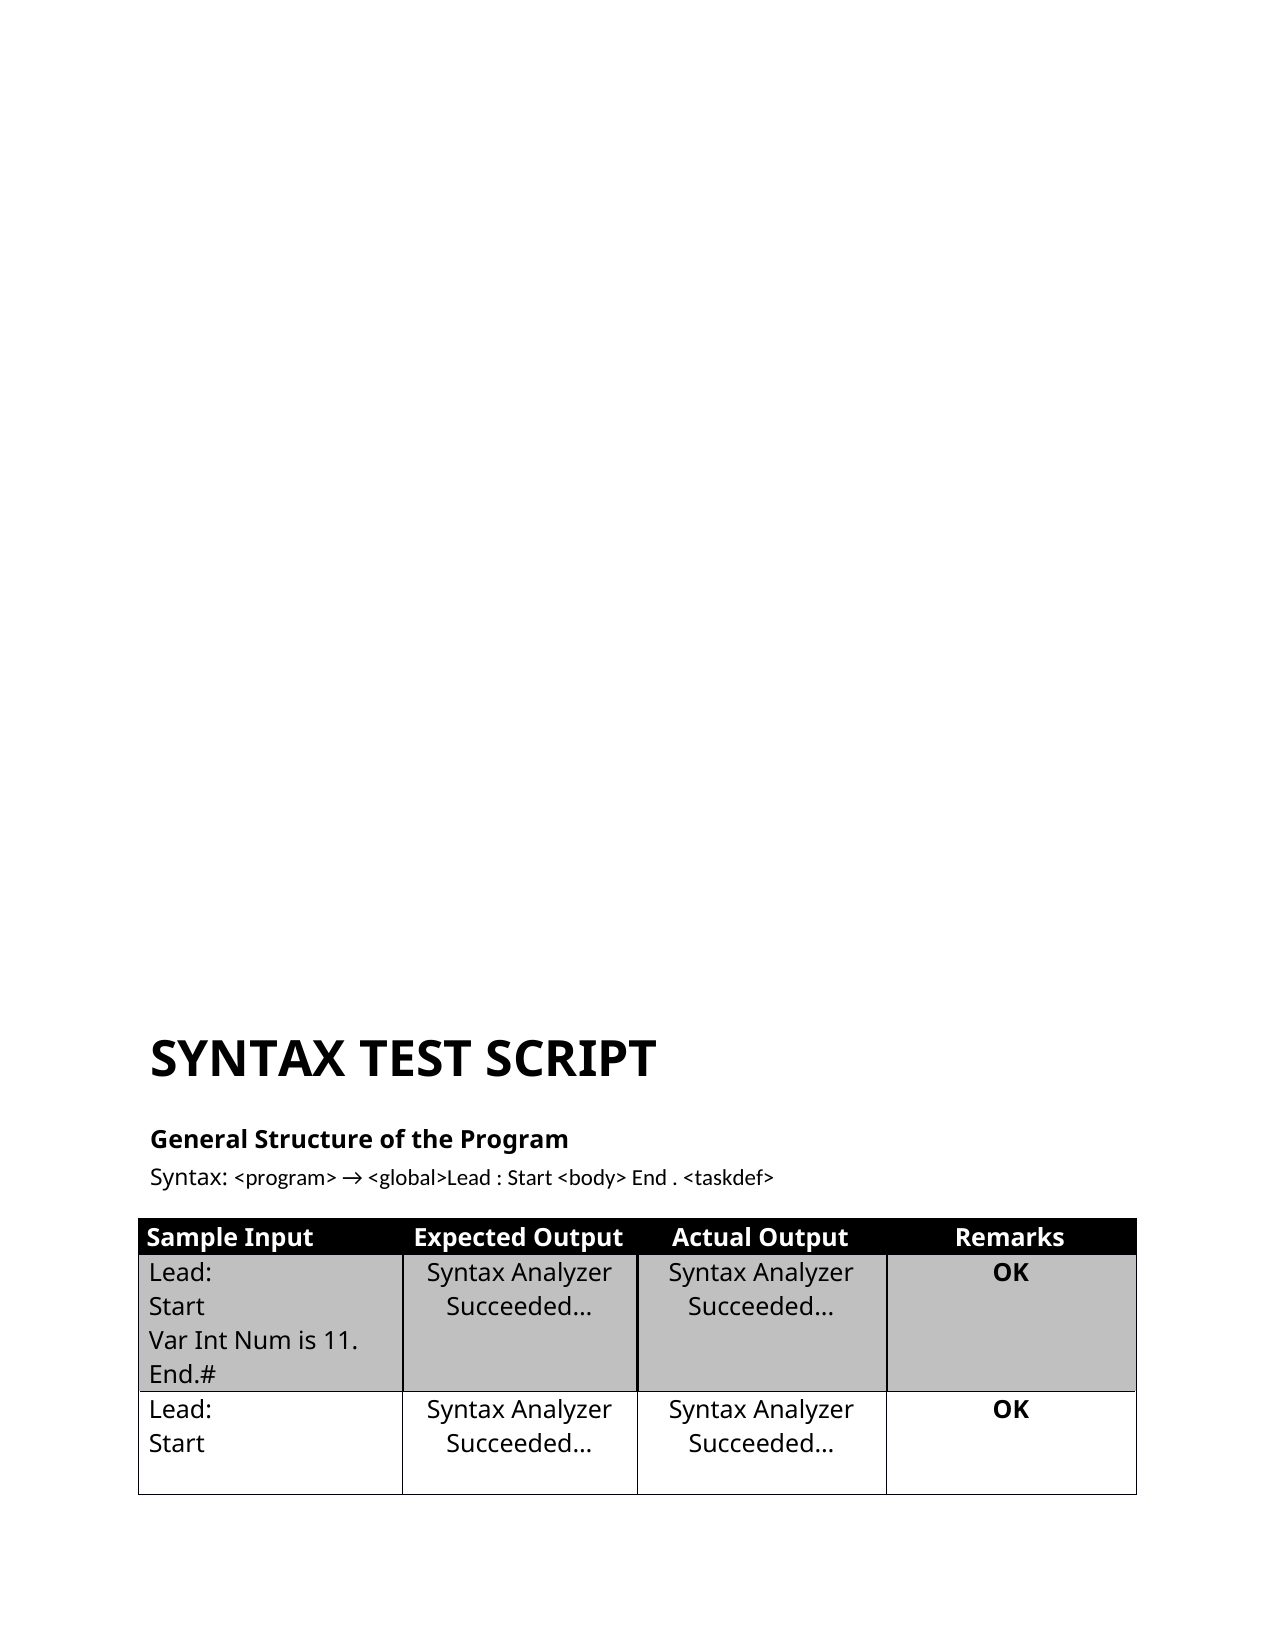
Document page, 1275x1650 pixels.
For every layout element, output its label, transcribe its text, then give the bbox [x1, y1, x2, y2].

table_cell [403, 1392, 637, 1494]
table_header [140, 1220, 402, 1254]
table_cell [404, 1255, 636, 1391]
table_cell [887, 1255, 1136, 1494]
text General Structure of the Program Syntax: <program> → <global>Lead : Start <body> End . <taskdef> [150, 1122, 1125, 1192]
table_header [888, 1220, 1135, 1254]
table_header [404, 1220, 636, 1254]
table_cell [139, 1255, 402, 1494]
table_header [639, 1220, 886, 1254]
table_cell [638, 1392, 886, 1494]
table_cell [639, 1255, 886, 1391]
text SYNTAX TEST SCRIPT [150, 1023, 1125, 1091]
